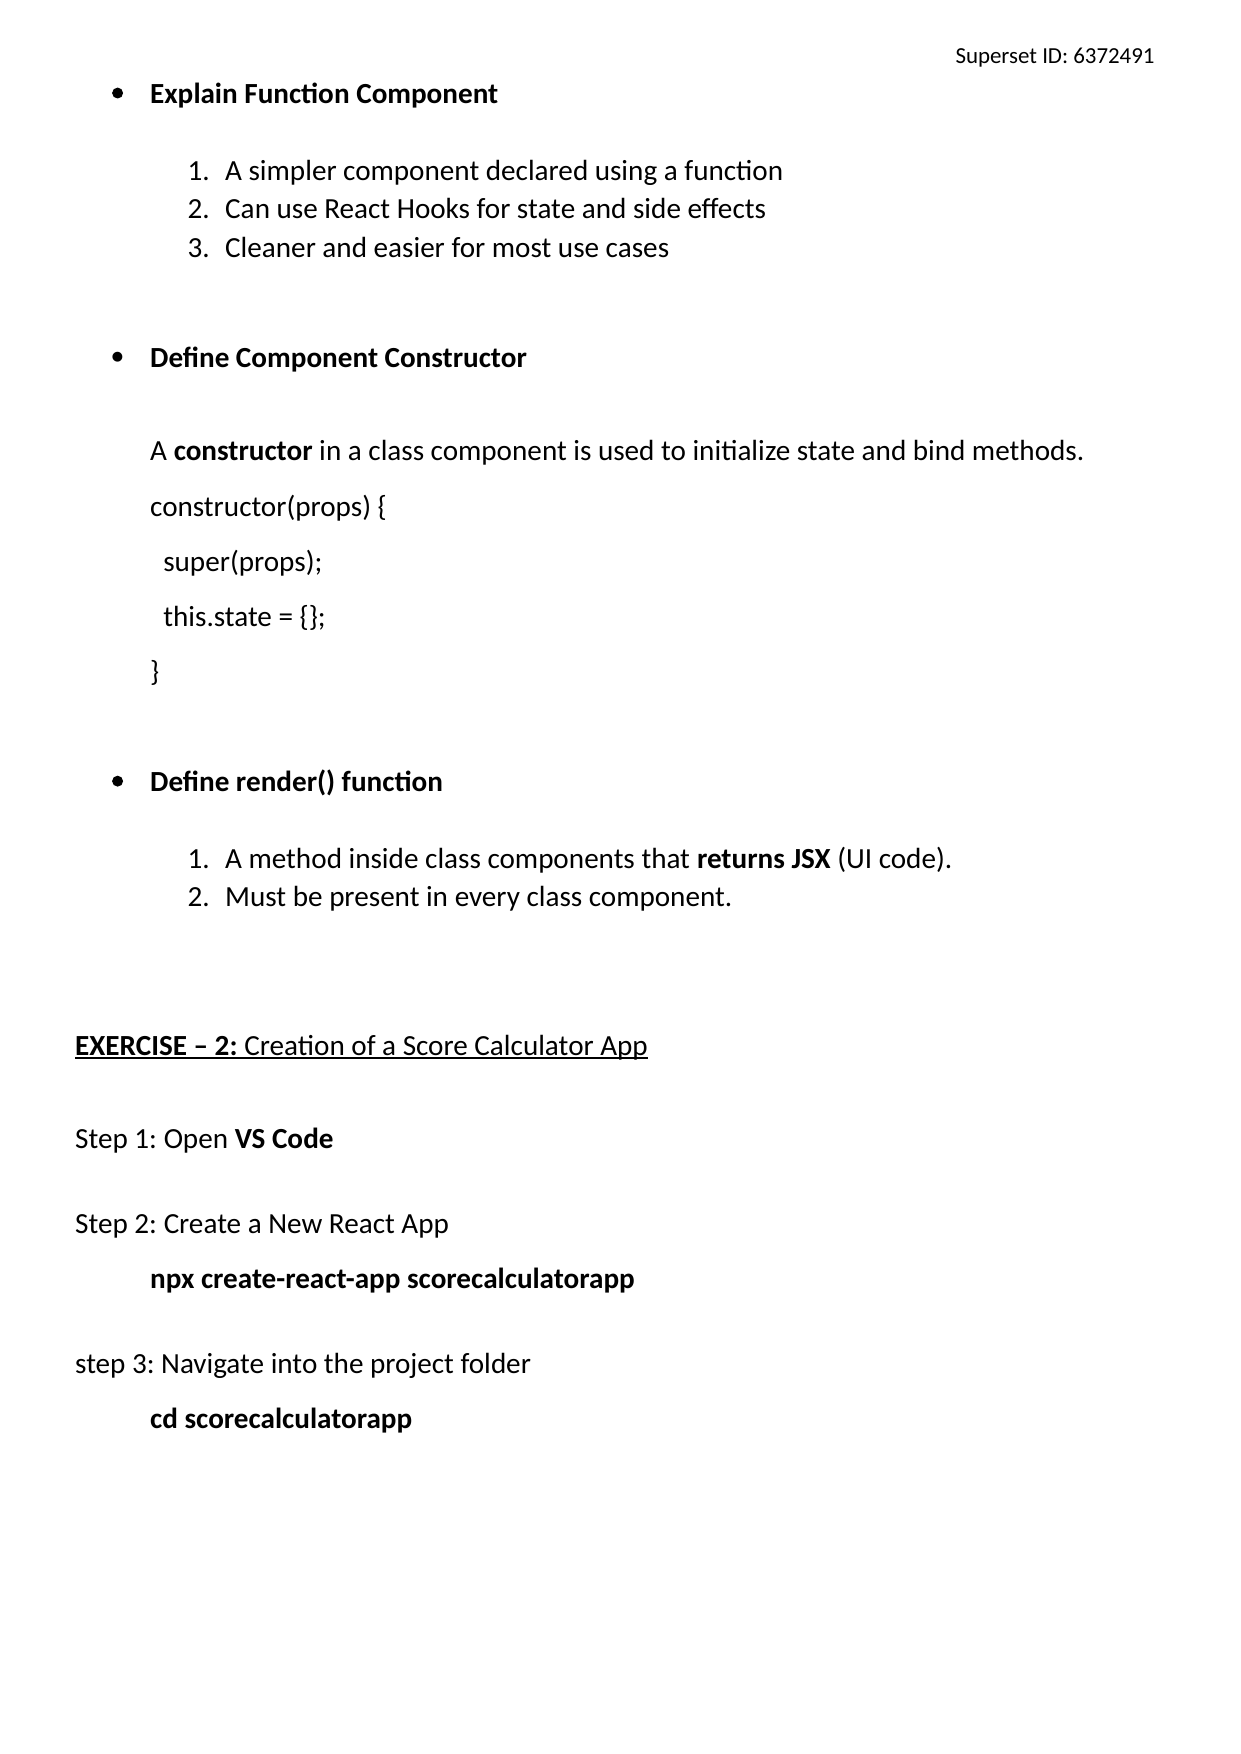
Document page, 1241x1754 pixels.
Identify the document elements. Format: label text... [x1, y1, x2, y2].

text cd scorecalculatorapp [75, 1400, 1165, 1466]
list Cleaner and easier for most use cases [187, 229, 1165, 264]
text Step 2: Create a New React App [75, 1205, 1165, 1241]
text } [150, 653, 1165, 688]
list A method inside class components that returns JSX (UI code). [187, 840, 1165, 876]
list Explain Function Component [112, 75, 1165, 111]
list Must be present in every class component. [187, 878, 1165, 914]
list Define render() function [112, 763, 1165, 799]
text EXERCISE – 2: Creation of a Score Calculator App [75, 1027, 1165, 1063]
text Step 1: Open VS Code [75, 1082, 1165, 1186]
list Define Component Constructor [112, 339, 1165, 374]
text constructor(props) { [150, 488, 1165, 523]
text npx create-react-app scorecalculatorapp [75, 1260, 1165, 1326]
list Can use React Hooks for state and side effects [187, 190, 1165, 226]
list A simpler component declared using a function [187, 152, 1165, 187]
text this.state = {}; [150, 598, 1165, 633]
text step 3: Navigate into the project folder [75, 1345, 1165, 1381]
text A constructor in a class component is used to initialize state and bind methods. [150, 432, 1165, 468]
text super(props); [150, 543, 1165, 578]
